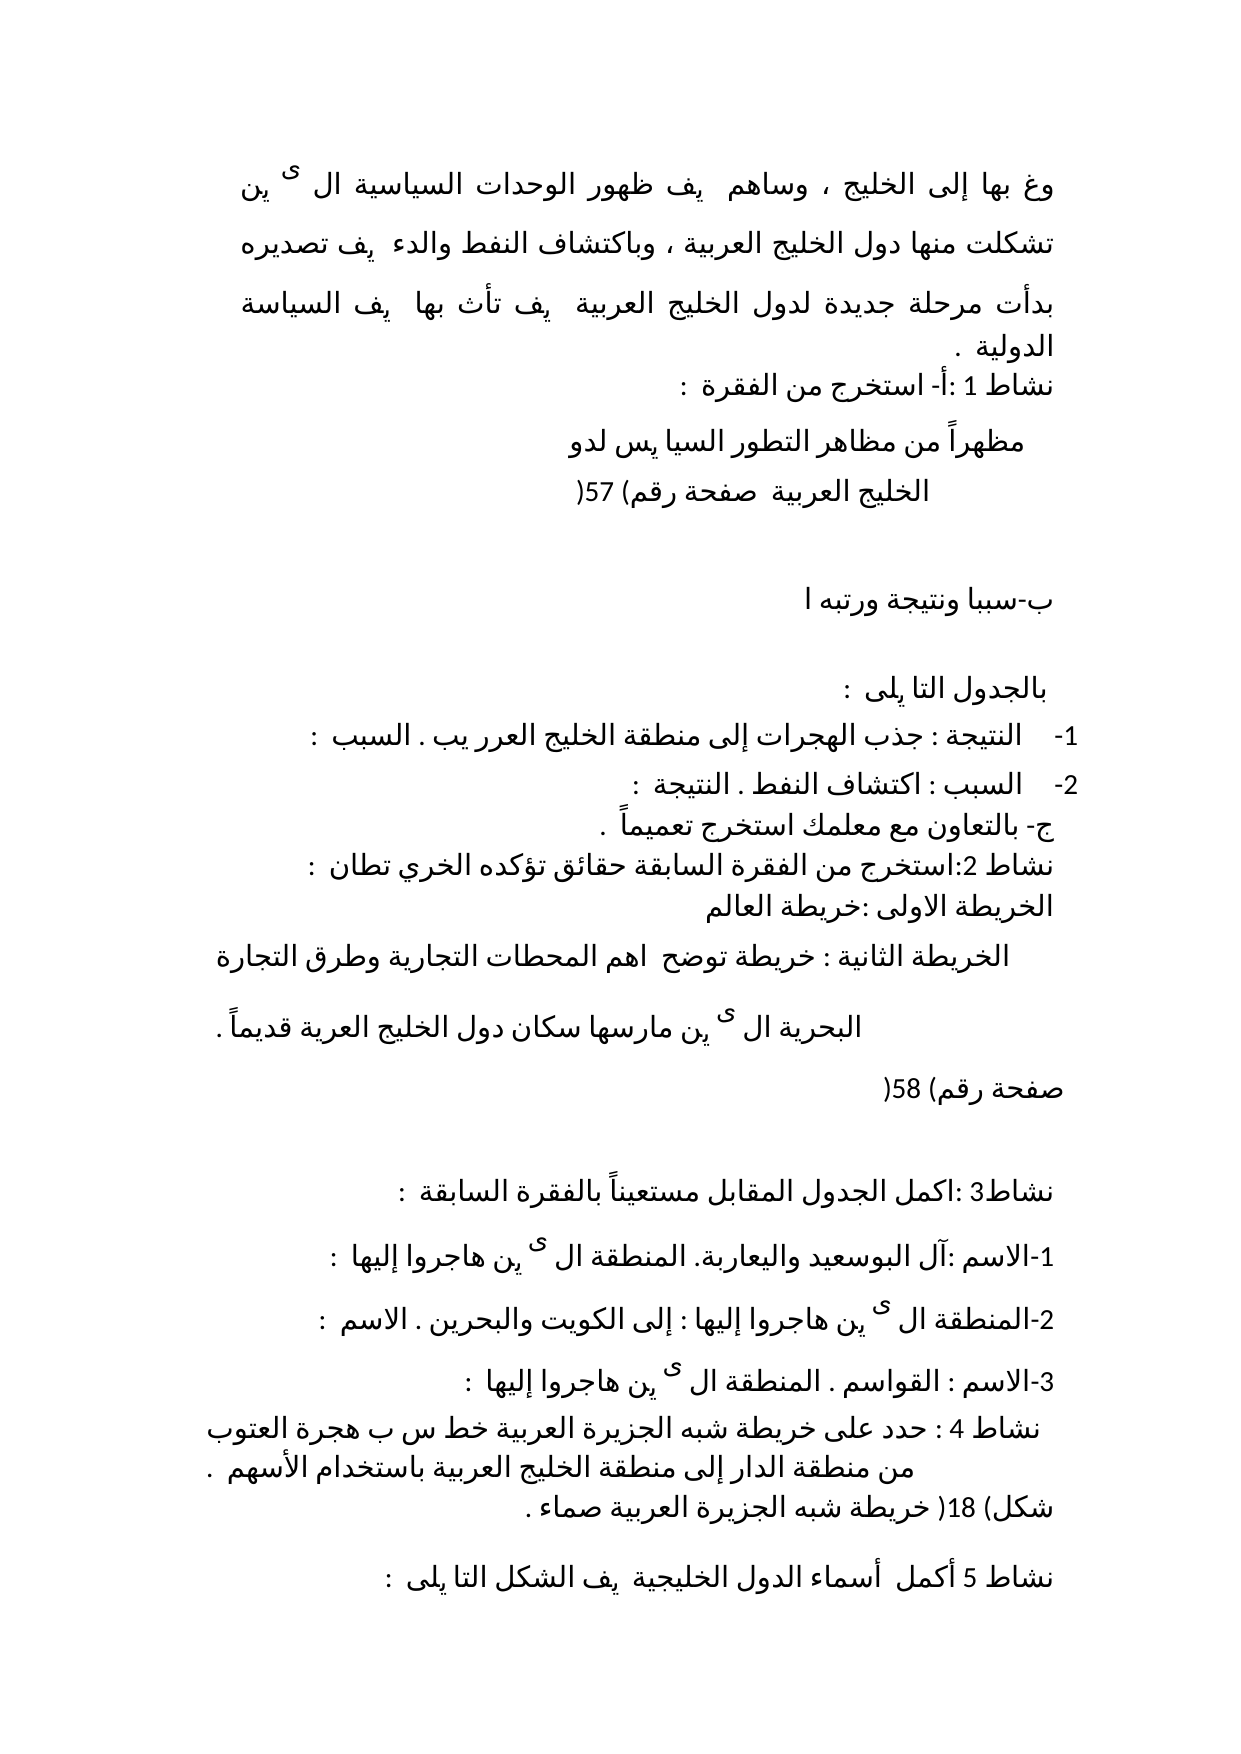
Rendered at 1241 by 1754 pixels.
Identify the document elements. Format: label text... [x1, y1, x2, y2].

text صفحة رقم) 58( [187, 1070, 1104, 1106]
text نشاط 5 أكمل أسماء الدول الخليجية يف الشكل التا يلى : [187, 1543, 1054, 1598]
text بالجدول التا يلى : [187, 655, 1054, 709]
text نشاط 2:استخرج من الفقرة السابقة حقائق تؤكده الخري تطان : [187, 847, 1054, 883]
text الخريطة الثانية : خريطة توضح اهم المحطات التجارية وطرق التجارة البحرية ال ى ين مارسها سكان دول الخليج العرية قديماً . [209, 938, 1055, 1049]
text نشاط 4 : حدد على خريطة شبه الجزيرة العربية خط س ب هجرة العتوب من منطقة الدار إلى منطقة الخليج العربية باستخدام الأسهم . [199, 1410, 1055, 1485]
text شكل) 18( خريطة شبه الجزيرة العربية صماء . [187, 1489, 1054, 1525]
text نشاط 1 :أ- استخرج من الفقرة : [187, 367, 1054, 402]
text 1-الاسم :آل البوسعيد واليعاربة. المنطقة ال ى ين هاجروا إليها : [187, 1223, 1054, 1278]
text مظهراً من مظاهر التطور السيا يس لدو الخليج العربية صفحة رقم) 57( [563, 407, 1055, 509]
text الخريطة الاولى :خريطة العالم [187, 888, 1054, 924]
text 3-الاسم : القواسم . المنطقة ال ى ين هاجروا إليها : [187, 1348, 1054, 1402]
text وغ بها إلى الخليج ، وساهم يف ظهور الوحدات السياسية ال ى ين تشكلت منها دول الخليج العربية ، وباكتشاف النفط والدء يف تصديره بدأت مرحلة جديدة لدول الخليج العربية يف تأث بها يف السياسة الدولية . [240, 151, 1055, 363]
list النتيجة : جذب الهجرات إلى منطقة الخليج العرر يب . السبب : [187, 717, 1054, 753]
text ب-سببا ونتيجة ورتبه ا [187, 581, 1054, 617]
text 2-المنطقة ال ى ين هاجروا إليها : إلى الكويت والبحرين . الاسم : [187, 1286, 1054, 1340]
text ج- بالتعاون مع معلمك استخرج تعميماً . [187, 807, 1054, 842]
list السبب : اكتشاف النفط . النتيجة : [187, 766, 1054, 802]
text نشاط3 :اكمل الجدول المقابل مستعيناً بالفقرة السابقة : [187, 1173, 1054, 1209]
